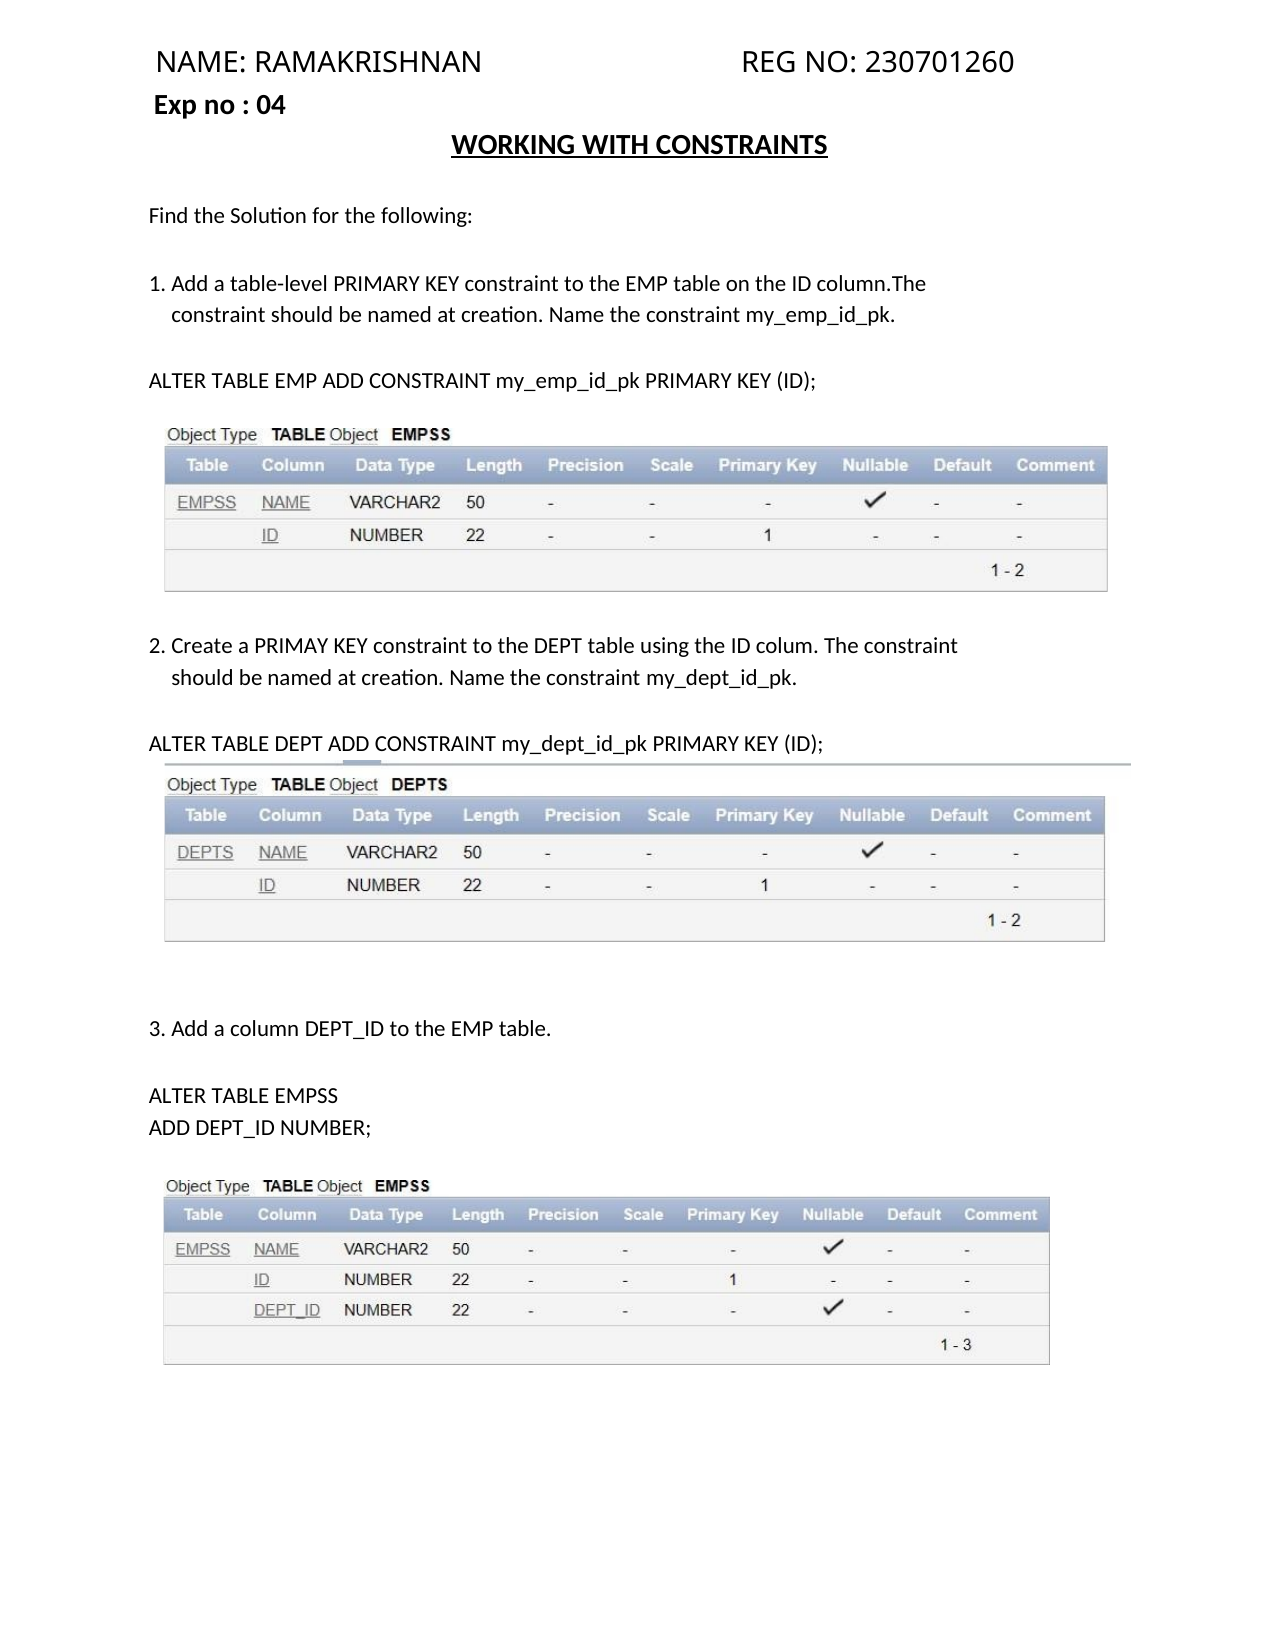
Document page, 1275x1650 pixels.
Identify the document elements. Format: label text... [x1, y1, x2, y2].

picture [164, 428, 1108, 592]
text ALTER TABLE DEPT ADD CONSTRAINT my_dept_id_pk PRIMARY KEY (ID); [148, 729, 1142, 757]
text ALTER TABLE EMP ADD CONSTRAINT my_emp_id_pk PRIMARY KEY (ID); [148, 366, 1142, 394]
text ADD DEPT_ID NUMBER; [148, 1113, 1142, 1141]
title WORKING WITH CONSTRAINTS [428, 126, 851, 162]
text ALTER TABLE EMPSS [148, 1081, 1142, 1109]
picture [164, 760, 1131, 942]
text Exp no : 04 [154, 86, 1142, 122]
list Create a PRIMAY KEY constraint to the DEPT table using the ID colum. The constraint should be named at creation. Name the constraint my_dept_id_pk. [148, 631, 1021, 691]
list Add a table-level PRIMARY KEY constraint to the EMP table on the ID column.The constraint should be named at creation. Name the constraint my_emp_id_pk. [148, 269, 1021, 328]
list Add a column DEPT_ID to the EMP table. [148, 1014, 1142, 1042]
picture [163, 1180, 1050, 1365]
text NAME: RAMAKRISHNAN REG NO: 230701260 [155, 42, 1142, 81]
text Find the Solution for the following: [148, 201, 1142, 229]
